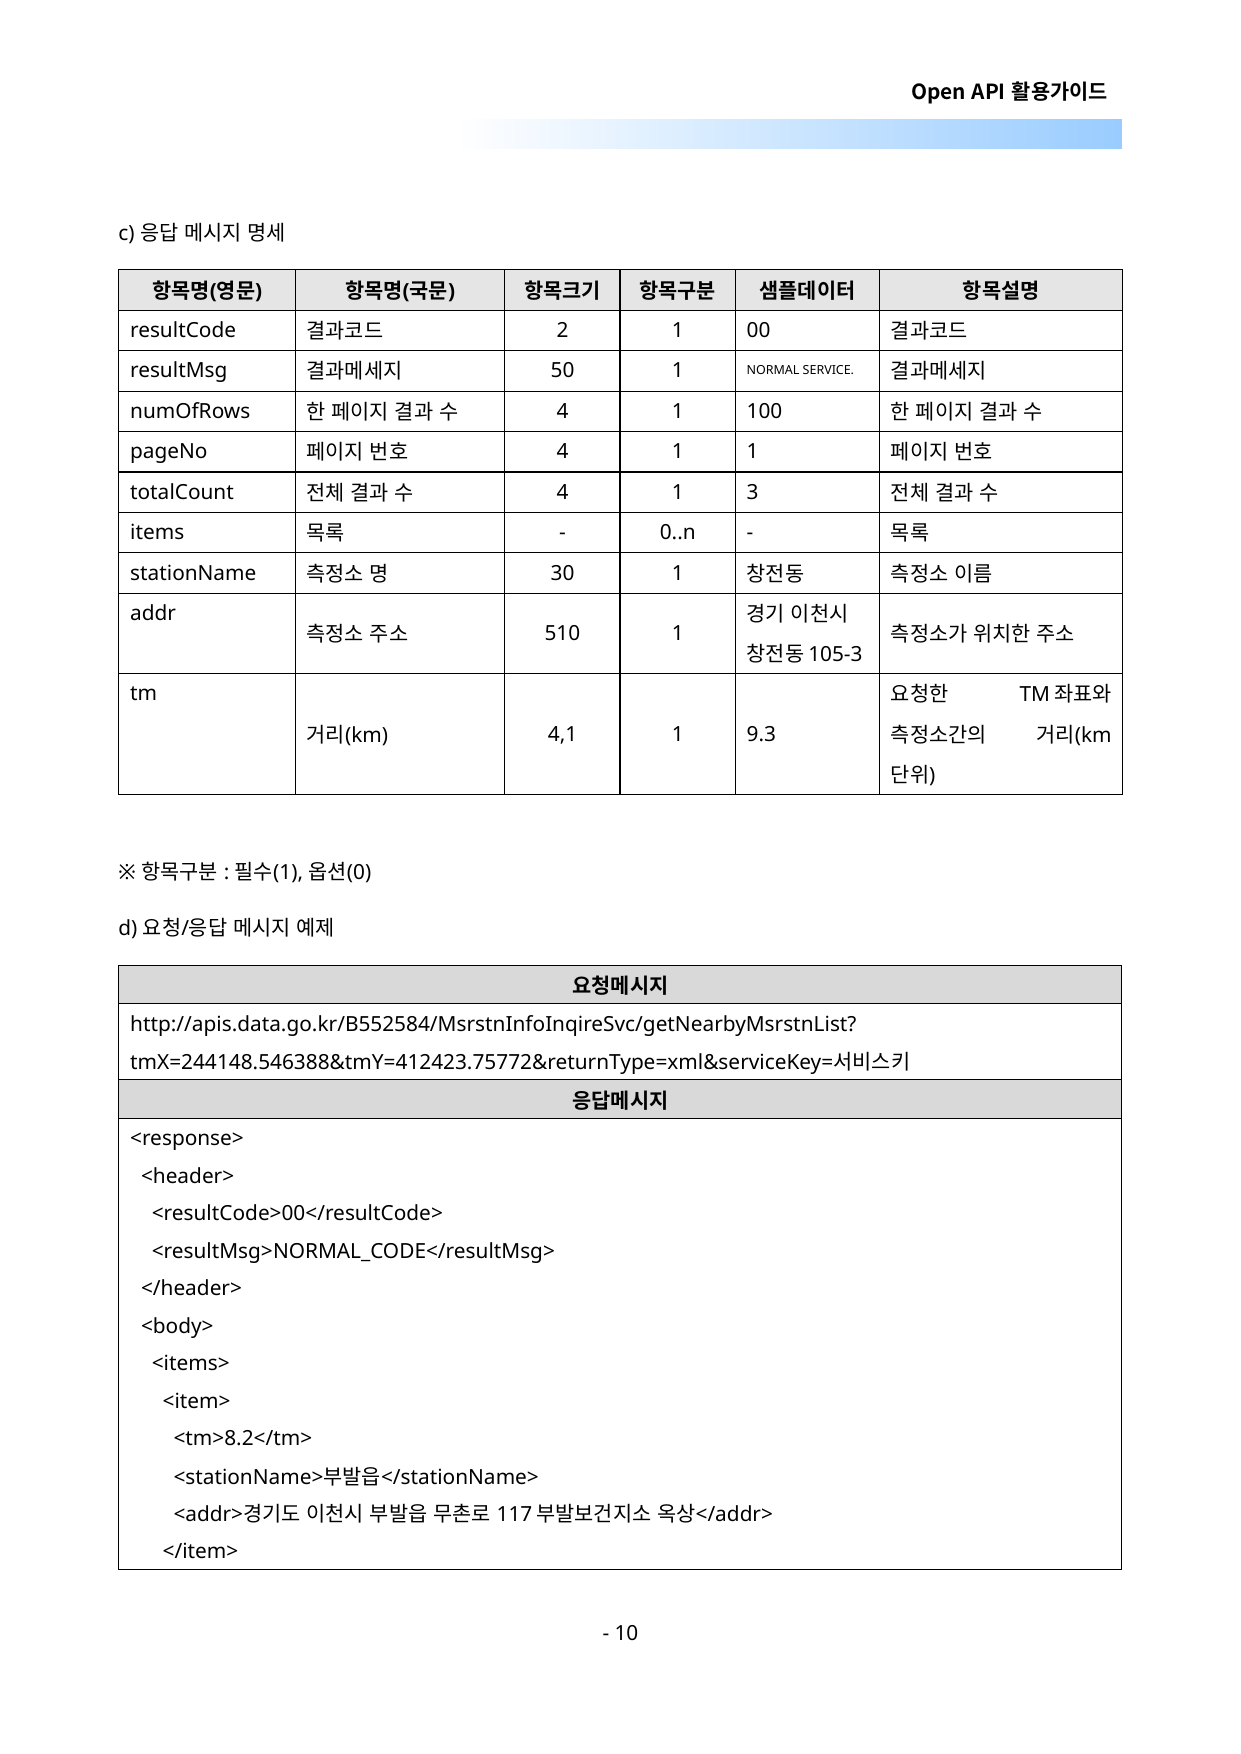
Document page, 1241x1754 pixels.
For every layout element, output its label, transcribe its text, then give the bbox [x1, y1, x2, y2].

table_cell 페이지 번호 [880, 432, 1122, 471]
table_cell 1 [621, 311, 735, 350]
table_cell 전체 결과 수 [296, 473, 504, 512]
table_cell 응답메시지 [119, 1080, 1121, 1118]
table_cell 결과메세지 [296, 351, 504, 391]
table_cell 목록 [880, 513, 1122, 552]
table_header 항목구분 [621, 270, 735, 310]
table_cell addr [119, 594, 295, 673]
table_cell 창전동 [736, 553, 879, 593]
table_cell items [119, 513, 295, 552]
table_header 항목명(국문) [296, 270, 504, 310]
table_cell tm [119, 674, 295, 794]
table_cell 측정소 이름 [880, 553, 1122, 593]
table_cell 1 [621, 473, 735, 512]
table_cell 1 [621, 594, 735, 673]
table_cell 1 [621, 432, 735, 471]
table_cell 1 [621, 351, 735, 391]
table_cell 거리(km) [296, 674, 504, 794]
table_cell stationName [119, 553, 295, 593]
table_cell 결과코드 [296, 311, 504, 350]
table_cell 3 [736, 473, 879, 512]
table_cell totalCount [119, 473, 295, 512]
table_cell pageNo [119, 432, 295, 471]
table_cell 50 [505, 351, 619, 391]
table_cell 전체 결과 수 [880, 473, 1122, 512]
table_cell 0..n [621, 513, 735, 552]
table_cell 측정소 명 [296, 553, 504, 593]
table_header 항목크기 [505, 270, 619, 310]
table_cell resultCode [119, 311, 295, 350]
table_header 요청메시지 [119, 966, 1121, 1003]
table_cell 100 [736, 392, 879, 431]
table_cell 경기 이천시 창전동105-3 [736, 594, 879, 673]
table_cell 목록 [296, 513, 504, 552]
table_cell 1 [736, 432, 879, 471]
table_cell http://apis.data.go.kr/B552584/MsrstnInfoInqireSvc/getNearbyMsrstnList?tmX=244148.546388&tmY=412423.75772&returnType=xml&serviceKey=서비스키 [119, 1004, 1121, 1079]
table_cell resultMsg [119, 351, 295, 391]
table_cell 4 [505, 432, 619, 471]
table_cell 30 [505, 553, 619, 593]
table_cell NORMAL SERVICE. [736, 351, 879, 391]
table_cell 결과코드 [880, 311, 1122, 350]
text d) 요청/응답 메시지 예제 [118, 908, 1122, 946]
table_cell 1 [621, 674, 735, 794]
table_cell 한 페이지 결과 수 [296, 392, 504, 431]
table_cell 510 [505, 594, 619, 673]
text ※ 항목구분 : 필수(1), 옵션(0) [118, 852, 1122, 889]
table_cell 측정소가 위치한 주소 [880, 594, 1122, 673]
table_cell 측정소 주소 [296, 594, 504, 673]
table_cell 00 [736, 311, 879, 350]
table_header 항목명(영문) [119, 270, 295, 310]
table_cell 요청한 TM좌표와 측정소간의 거리(km 단위) [880, 674, 1122, 794]
table_cell 4 [505, 392, 619, 431]
table_cell 1 [621, 392, 735, 431]
table_cell 1 [621, 553, 735, 593]
text c) 응답 메시지 명세 [118, 213, 1122, 250]
table_cell 2 [505, 311, 619, 350]
table_cell 9.3 [736, 674, 879, 794]
table_cell 4,1 [505, 674, 619, 794]
table_header 항목설명 [880, 270, 1122, 310]
table_cell numOfRows [119, 392, 295, 431]
table_cell 결과메세지 [880, 351, 1122, 391]
table_cell 한 페이지 결과 수 [880, 392, 1122, 431]
table_cell - [736, 513, 879, 552]
table_cell 4 [505, 473, 619, 512]
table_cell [119, 1119, 1121, 1569]
table_header 샘플데이터 [736, 270, 879, 310]
table_cell 페이지 번호 [296, 432, 504, 471]
table_cell - [505, 513, 619, 552]
